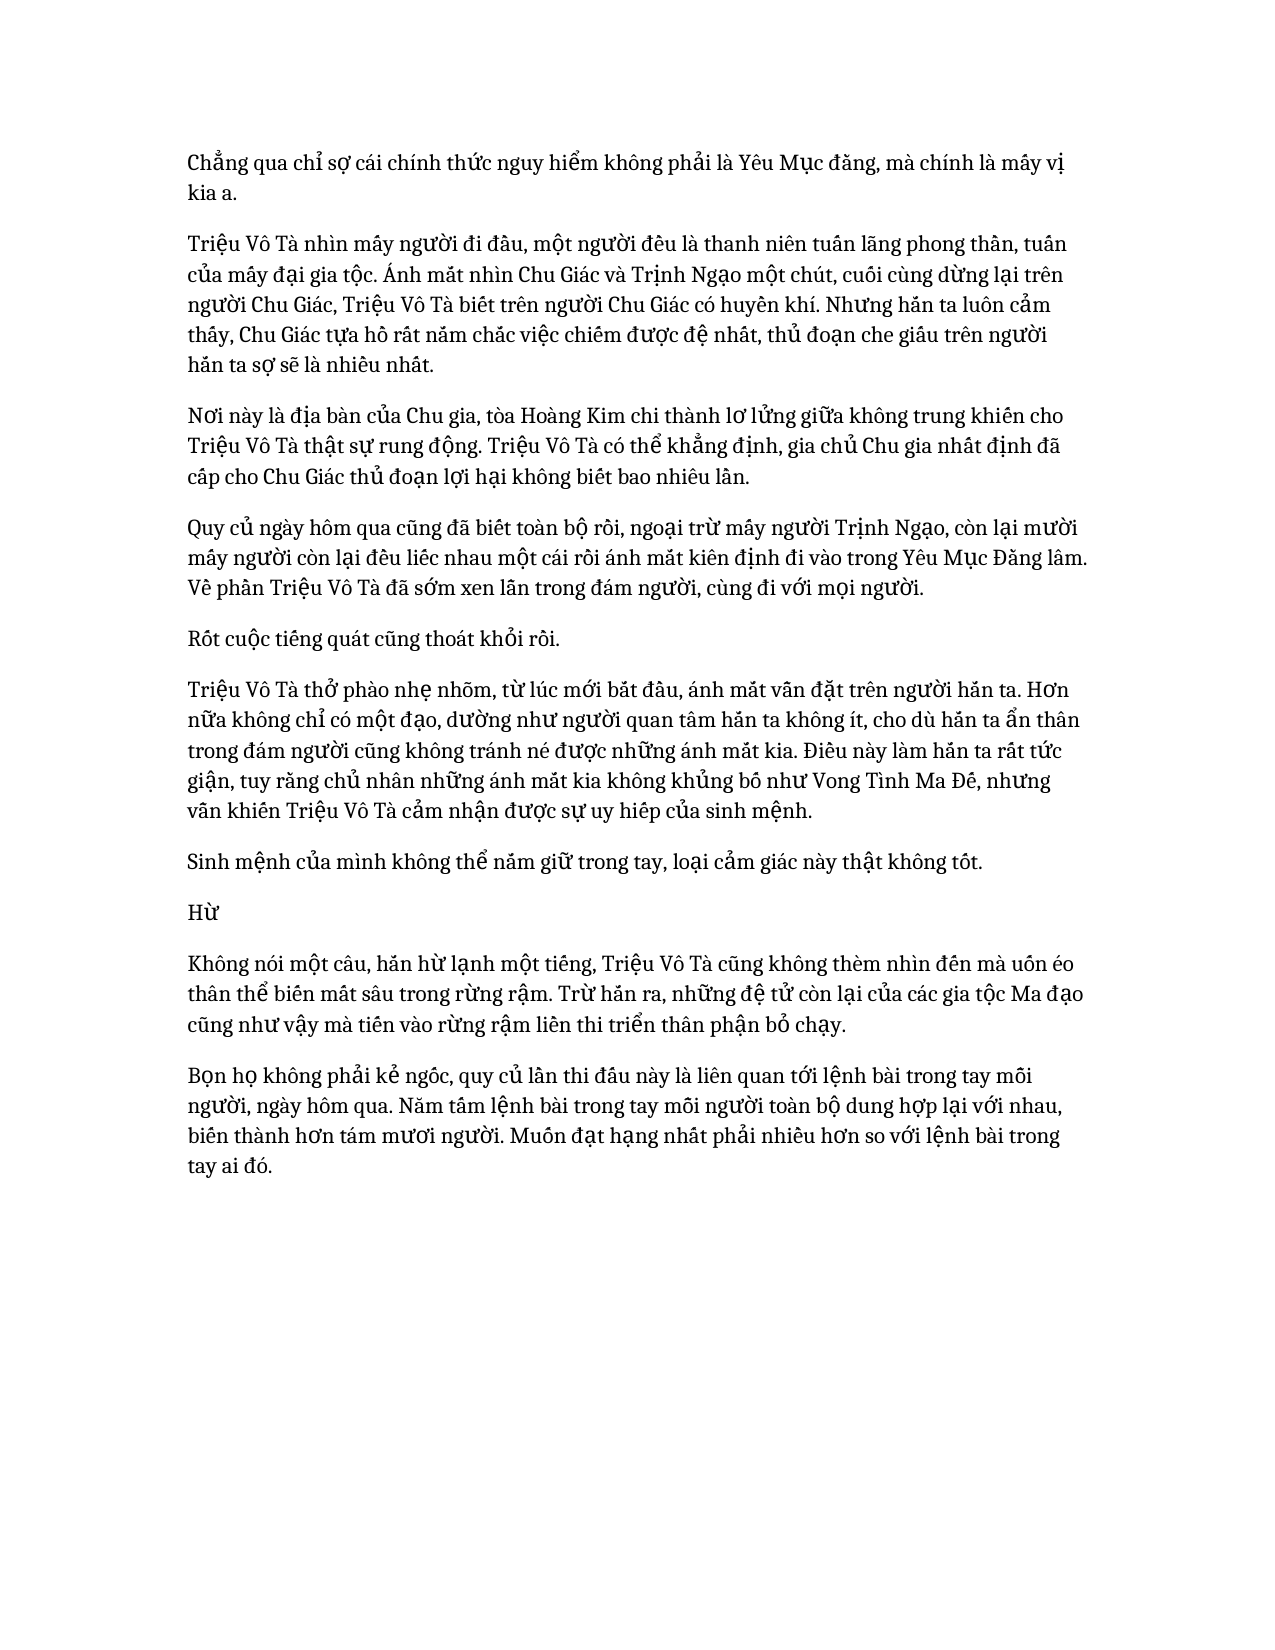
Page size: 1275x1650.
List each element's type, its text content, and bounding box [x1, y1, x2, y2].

text Không nói một câu, hắn hừ lạnh một tiếng, Triệu Vô Tà cũng không thèm nhìn đến mà uốn éo thân thể biến mất sâu trong rừng rậm. Trừ hắn ra, những đệ tử còn lại của các gia tộc Ma đạo cũng như vậy mà tiến vào rừng rậm liền thi triển thân phận bỏ chạy. [187, 951, 1087, 1038]
text Triệu Vô Tà thở phào nhẹ nhõm, từ lúc mới bắt đầu, ánh mắt vẫn đặt trên người hắn ta. Hơn nữa không chỉ có một đạo, dường như người quan tâm hắn ta không ít, cho dù hắn ta ẩn thân trong đám người cũng không tránh né được những ánh mắt kia. Điều này làm hắn ta rất tức giận, tuy rằng chủ nhân những ánh mắt kia không khủng bố như Vong Tình Ma Đế, nhưng vẫn khiến Triệu Vô Tà cảm nhận được sự uy hiếp của sinh mệnh. [187, 677, 1087, 824]
text Nơi này là địa bàn của Chu gia, tòa Hoàng Kim chi thành lơ lửng giữa không trung khiến cho Triệu Vô Tà thật sự rung động. Triệu Vô Tà có thể khẳng định, gia chủ Chu gia nhất định đã cấp cho Chu Giác thủ đoạn lợi hại không biết bao nhiêu lần. [187, 403, 1087, 490]
text Triệu Vô Tà nhìn mấy người đi đầu, một người đều là thanh niên tuấn lãng phong thần, tuấn của mấy đại gia tộc. Ánh mắt nhìn Chu Giác và Trịnh Ngạo một chút, cuối cùng dừng lại trên người Chu Giác, Triệu Vô Tà biết trên người Chu Giác có huyền khí. Nhưng hắn ta luôn cảm thấy, Chu Giác tựa hồ rất nắm chắc việc chiếm được đệ nhất, thủ đoạn che giấu trên người hắn ta sợ sẽ là nhiều nhất. [187, 231, 1087, 378]
text Rốt cuộc tiếng quát cũng thoát khỏi rồi. [187, 626, 1087, 652]
text Quy củ ngày hôm qua cũng đã biết toàn bộ rồi, ngoại trừ mấy người Trịnh Ngạo, còn lại mười mấy người còn lại đều liếc nhau một cái rồi ánh mắt kiên định đi vào trong Yêu Mục Đằng lâm. Về phần Triệu Vô Tà đã sớm xen lẫn trong đám người, cùng đi với mọi người. [187, 514, 1087, 601]
text Chẳng qua chỉ sợ cái chính thức nguy hiểm không phải là Yêu Mục đằng, mà chính là mấy vị kia a. [187, 150, 1087, 207]
text Hừ [187, 900, 1087, 926]
text Sinh mệnh của mình không thể nắm giữ trong tay, loại cảm giác này thật không tốt. [187, 849, 1087, 875]
text Bọn họ không phải kẻ ngốc, quy củ lần thi đấu này là liên quan tới lệnh bài trong tay mỗi người, ngày hôm qua. Năm tấm lệnh bài trong tay mỗi người toàn bộ dung hợp lại với nhau, biến thành hơn tám mươi người. Muốn đạt hạng nhất phải nhiều hơn so với lệnh bài trong tay ai đó. [187, 1062, 1087, 1179]
